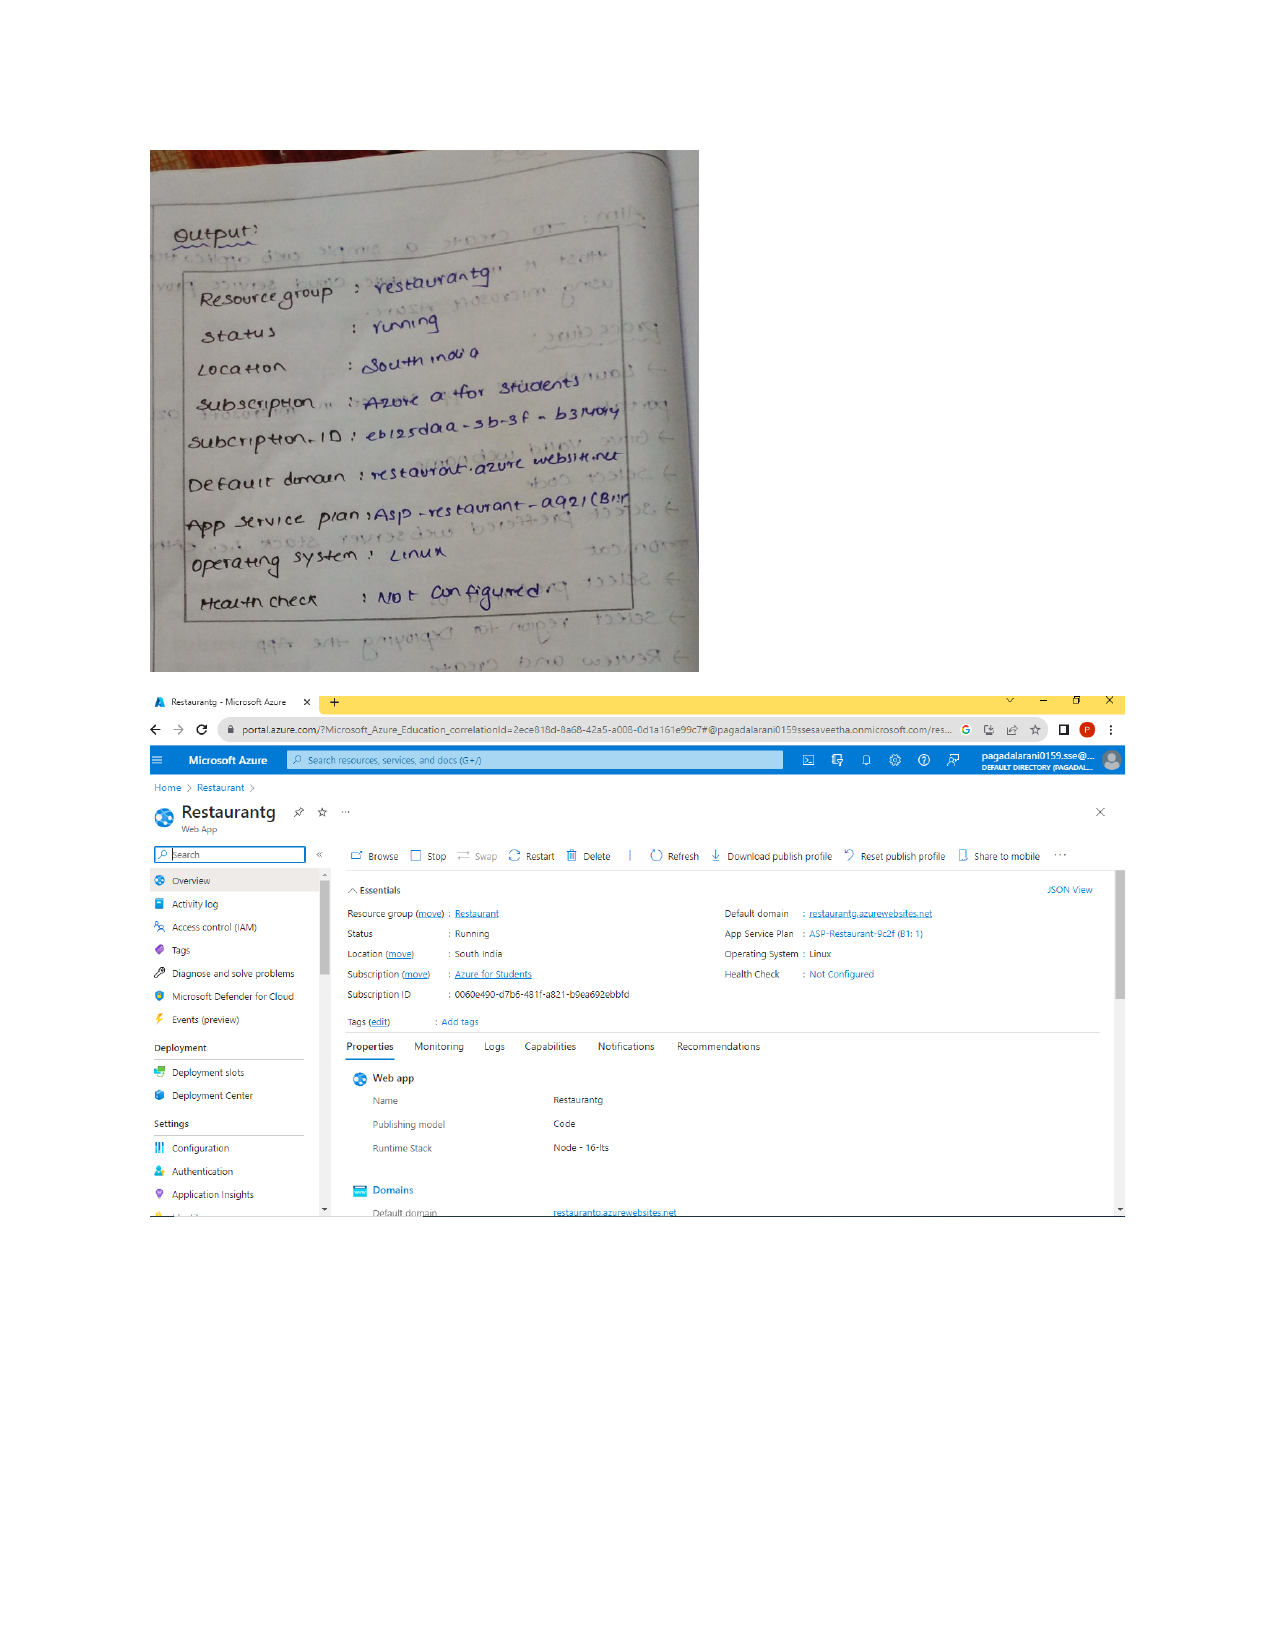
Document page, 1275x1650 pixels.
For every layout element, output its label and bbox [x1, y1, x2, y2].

picture [150, 696, 1125, 1217]
picture [150, 150, 699, 672]
